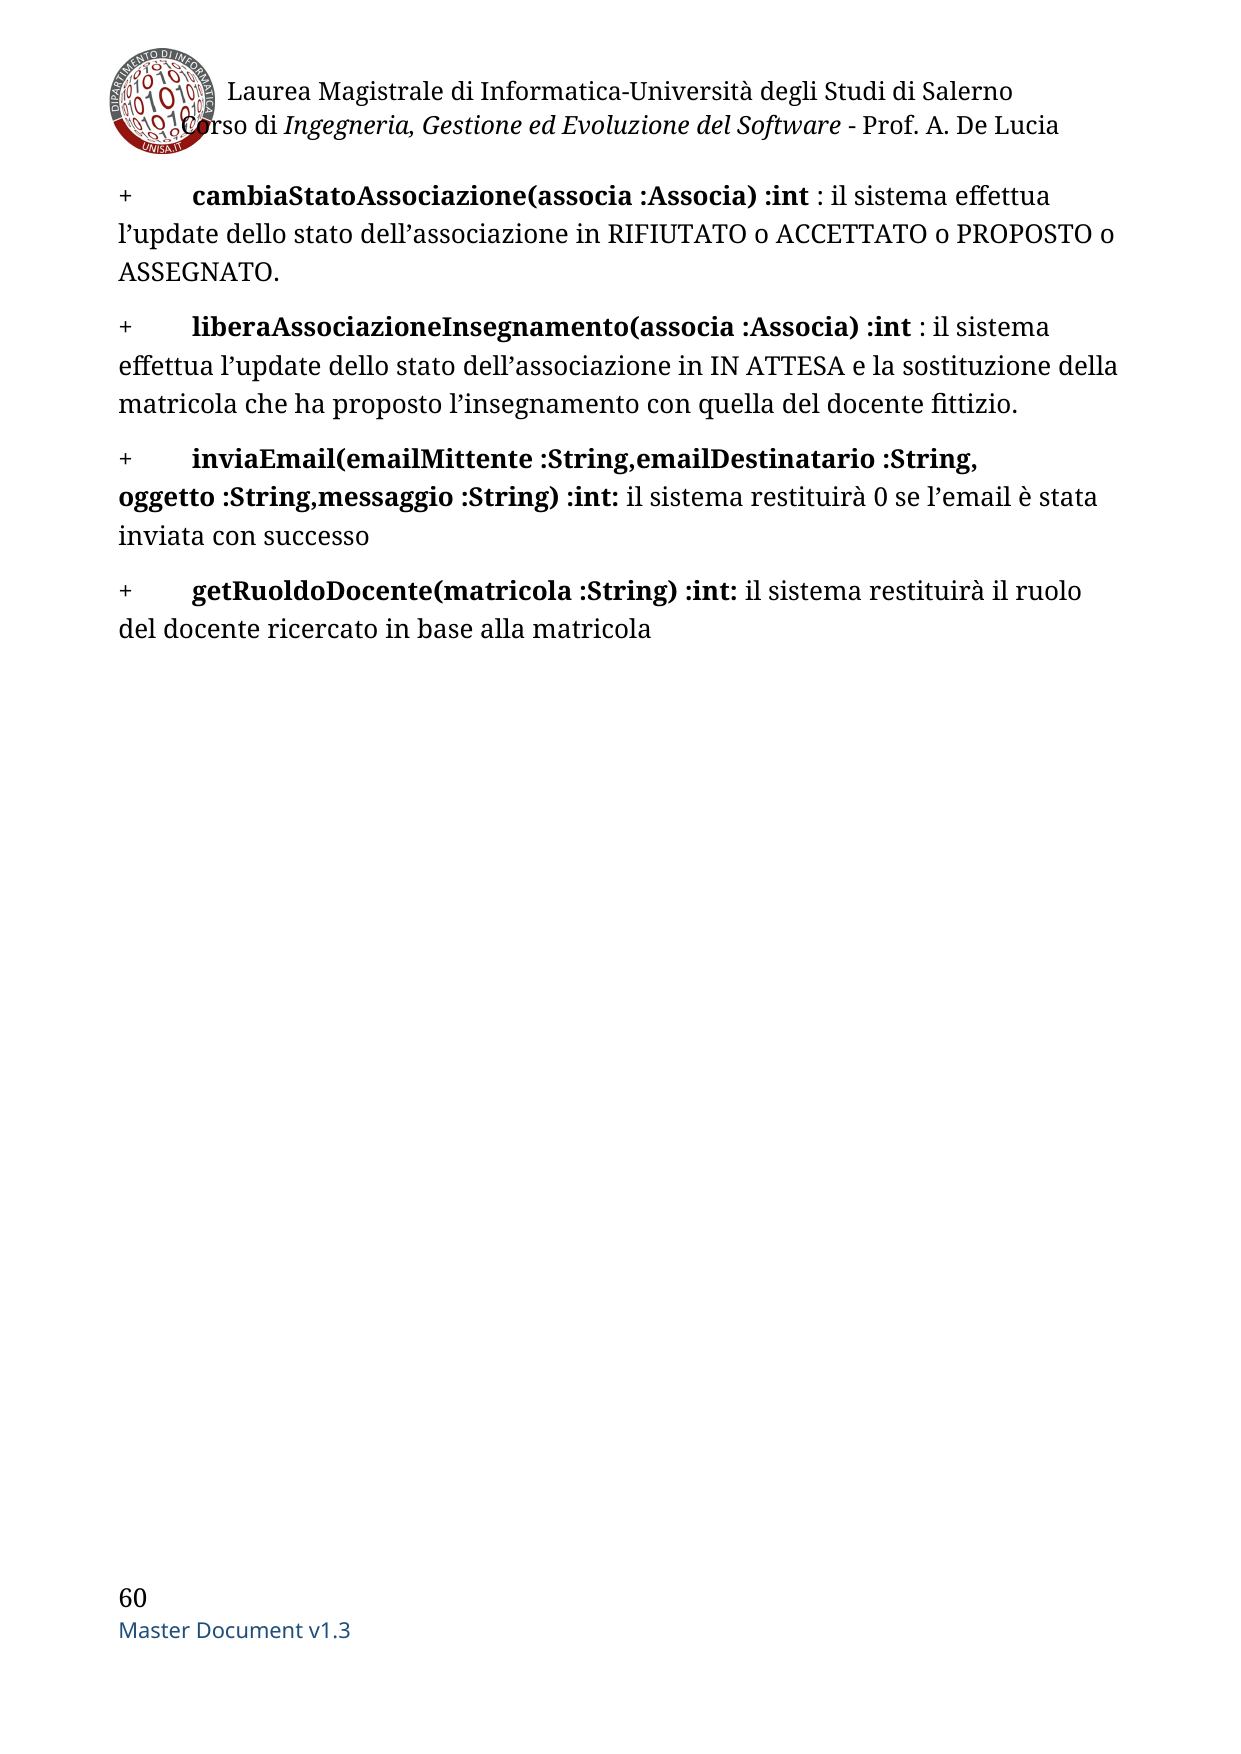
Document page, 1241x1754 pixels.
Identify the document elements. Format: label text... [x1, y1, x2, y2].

text + inviaEmail(emailMittente :String,emailDestinatario :String, oggetto :String,messaggio :String) :int: il sistema restituirà 0 se l’email è stata inviata con successo [118, 441, 1122, 553]
text + getRuoldoDocente(matricola :String) :int: il sistema restituirà il ruolo del docente ricercato in base alla matricola [118, 572, 1122, 646]
text + cambiaStatoAssociazione(associa :Associa) :int : il sistema effettua l’update dello stato dell’associazione in RIFIUTATO o ACCETTATO o PROPOSTO o ASSEGNATO. [118, 177, 1122, 289]
text + liberaAssociazioneInsegnamento(associa :Associa) :int : il sistema effettua l’update dello stato dell’associazione in IN ATTESA e la sostituzione della matricola che ha proposto l’insegnamento con quella del docente fittizio. [118, 309, 1122, 421]
picture [109, 48, 215, 154]
